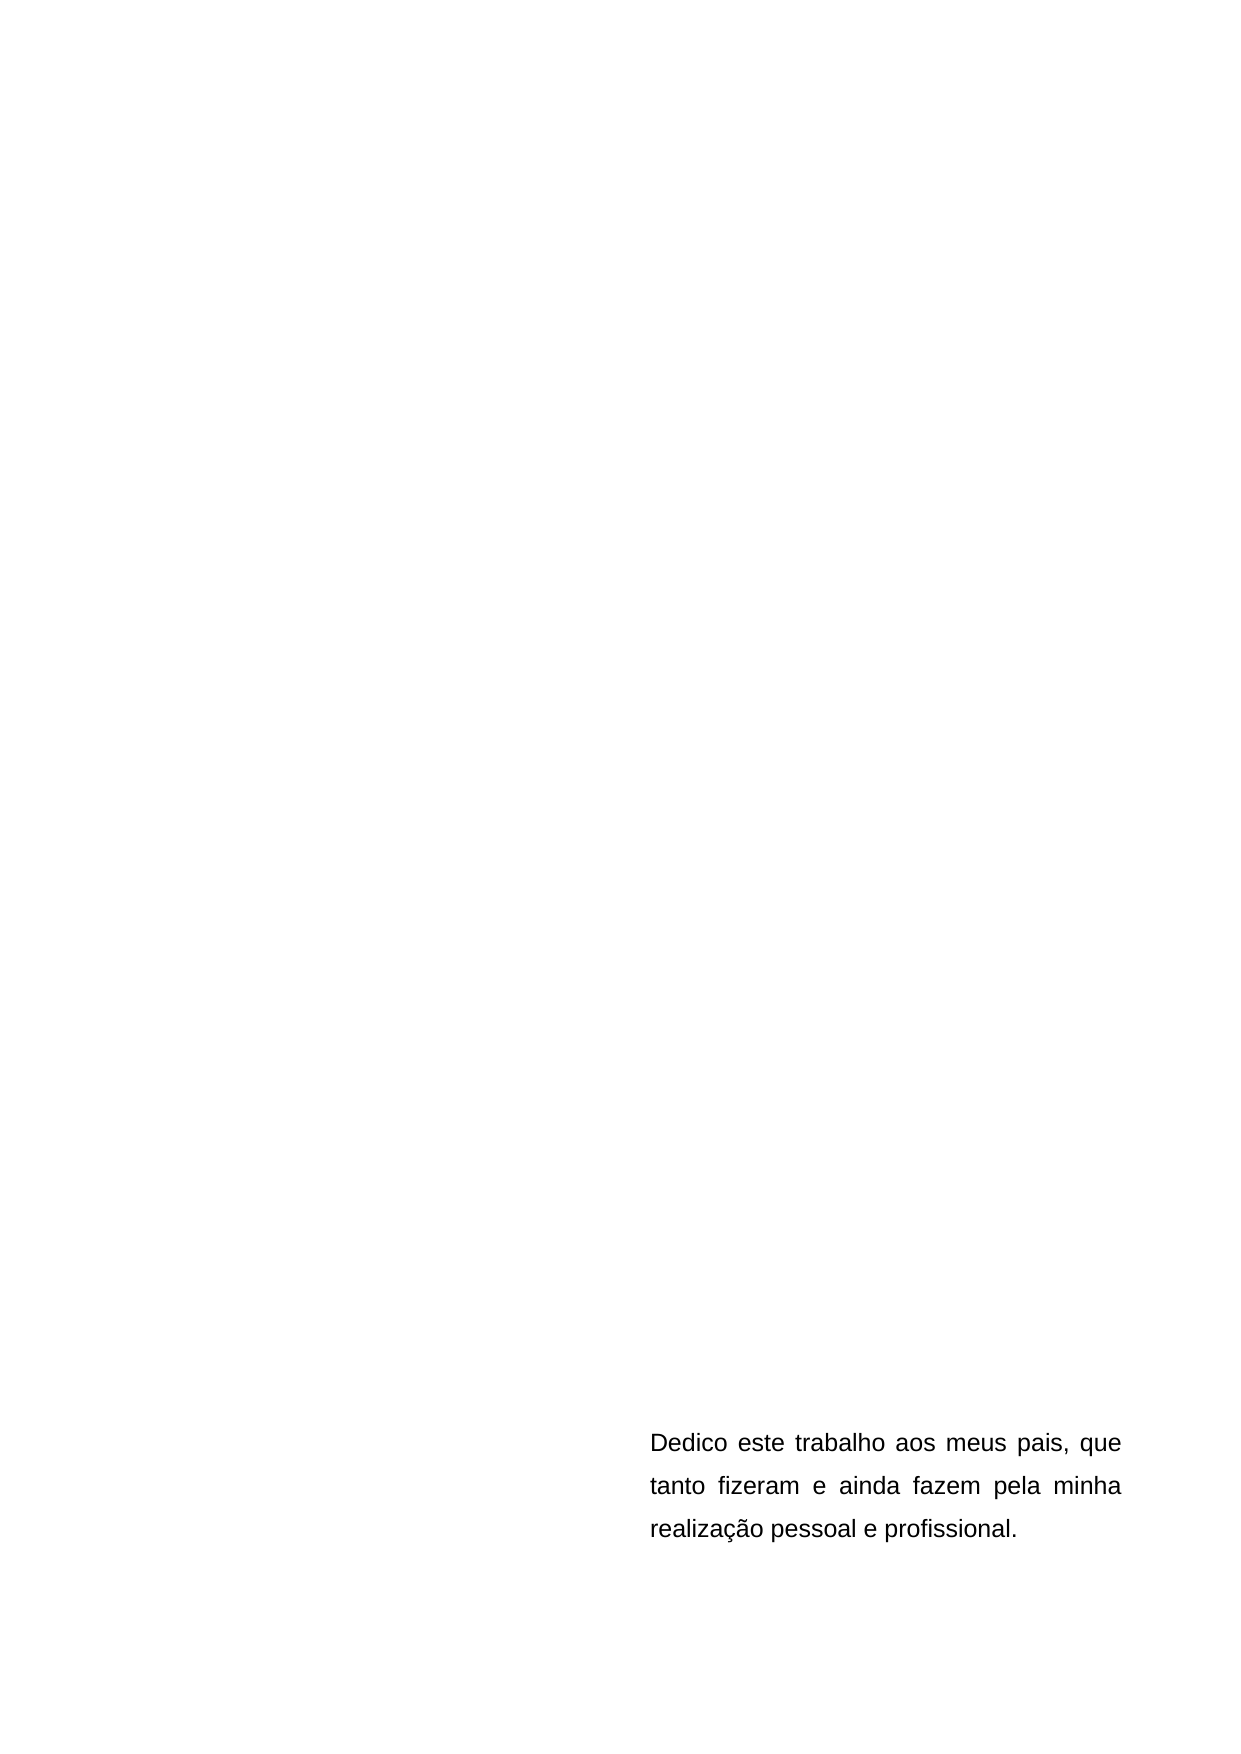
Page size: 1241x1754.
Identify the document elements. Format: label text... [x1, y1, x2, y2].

text Dedico este trabalho aos meus pais, que tanto fizeram e ainda fazem pela minha realização pessoal e profissional. [650, 1428, 1122, 1543]
